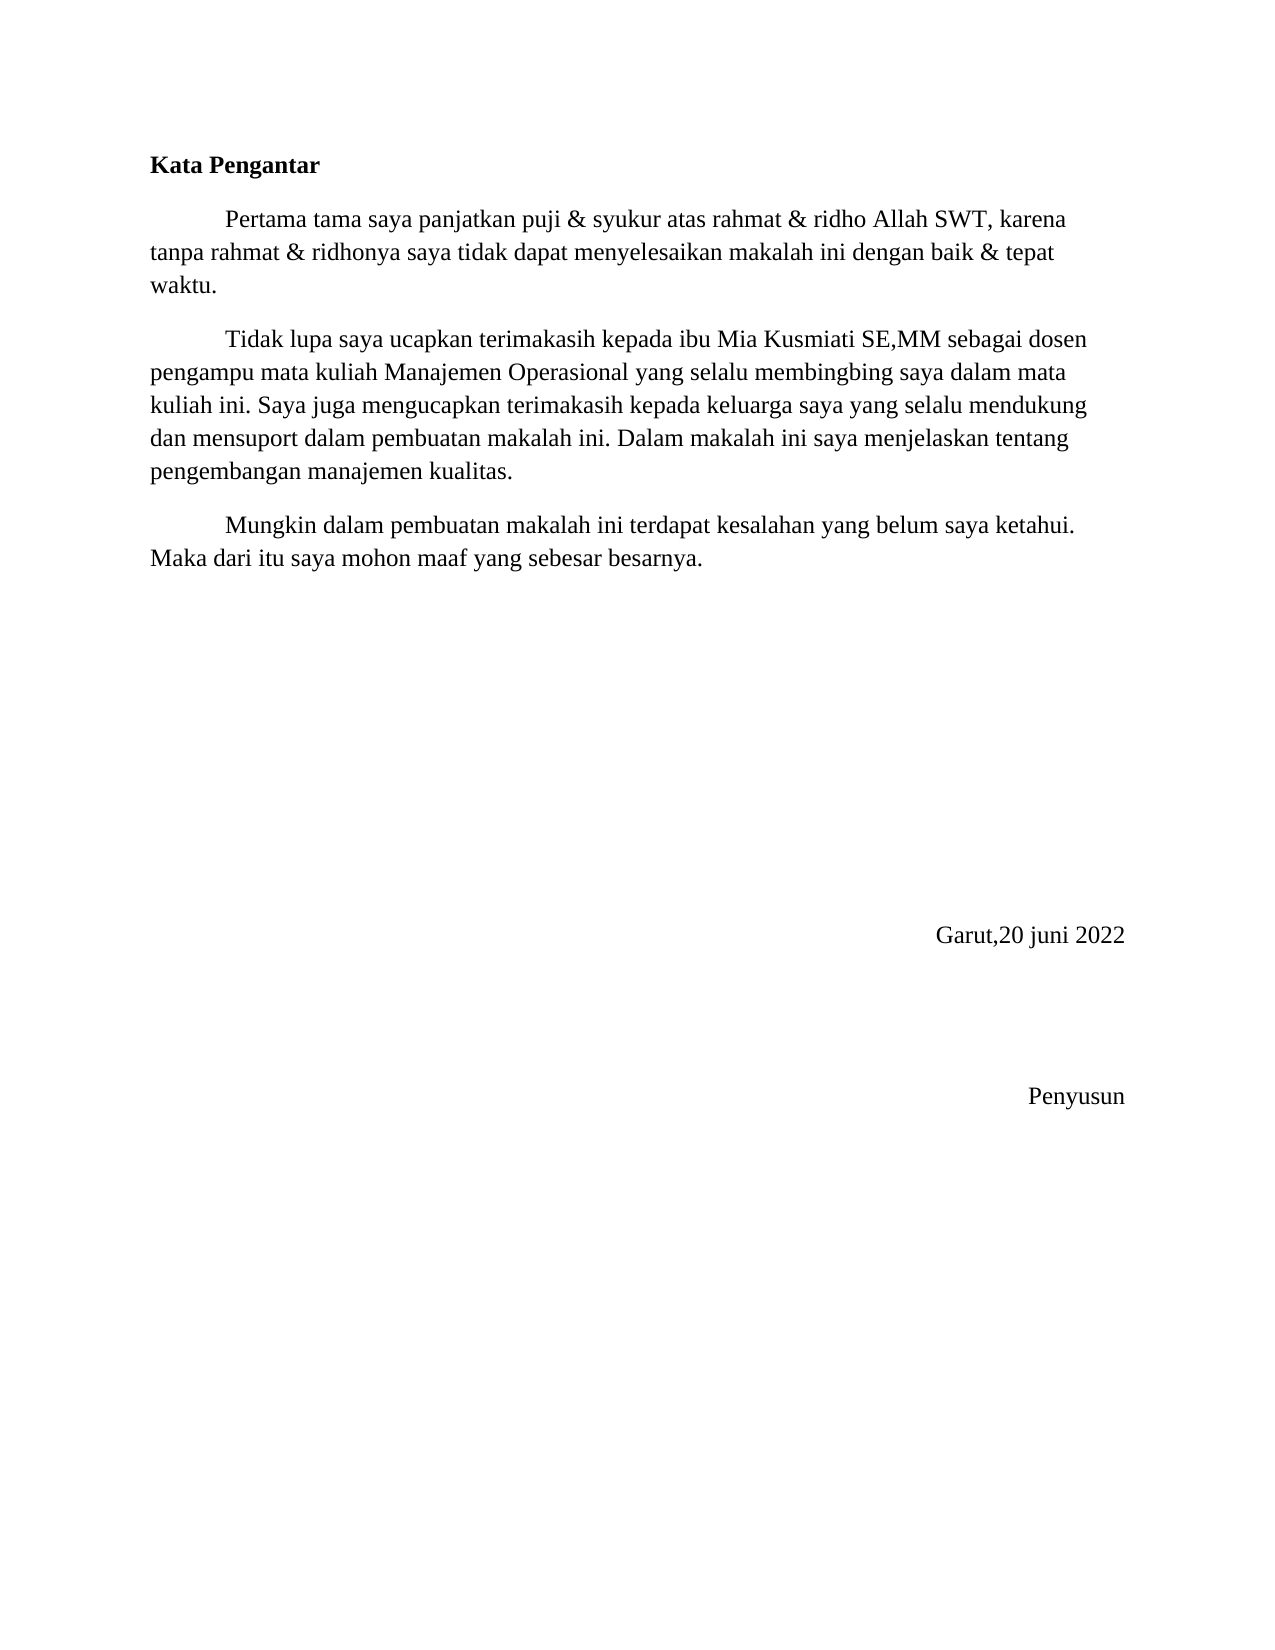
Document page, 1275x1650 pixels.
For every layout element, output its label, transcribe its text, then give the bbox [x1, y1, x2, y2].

text Tidak lupa saya ucapkan terimakasih kepada ibu Mia Kusmiati SE,MM sebagai dosen pengampu mata kuliah Manajemen Operasional yang selalu membingbing saya dalam mata kuliah ini. Saya juga mengucapkan terimakasih kepada keluarga saya yang selalu mendukung dan mensuport dalam pembuatan makalah ini. Dalam makalah ini saya menjelaskan tentang pengembangan manajemen kualitas. [150, 324, 1125, 484]
text Pertama tama saya panjatkan puji & syukur atas rahmat & ridho Allah SWT, karena tanpa rahmat & ridhonya saya tidak dapat menyelesaikan makalah ini dengan baik & tepat waktu. [150, 204, 1125, 299]
text Mungkin dalam pembuatan makalah ini terdapat kesalahan yang belum saya ketahui. Maka dari itu saya mohon maaf yang sebesar besarnya. [150, 510, 1125, 571]
text Garut,20 juni 2022 [150, 920, 1125, 948]
text Kata Pengantar [150, 150, 1125, 179]
text Penyusun [150, 1081, 1125, 1110]
